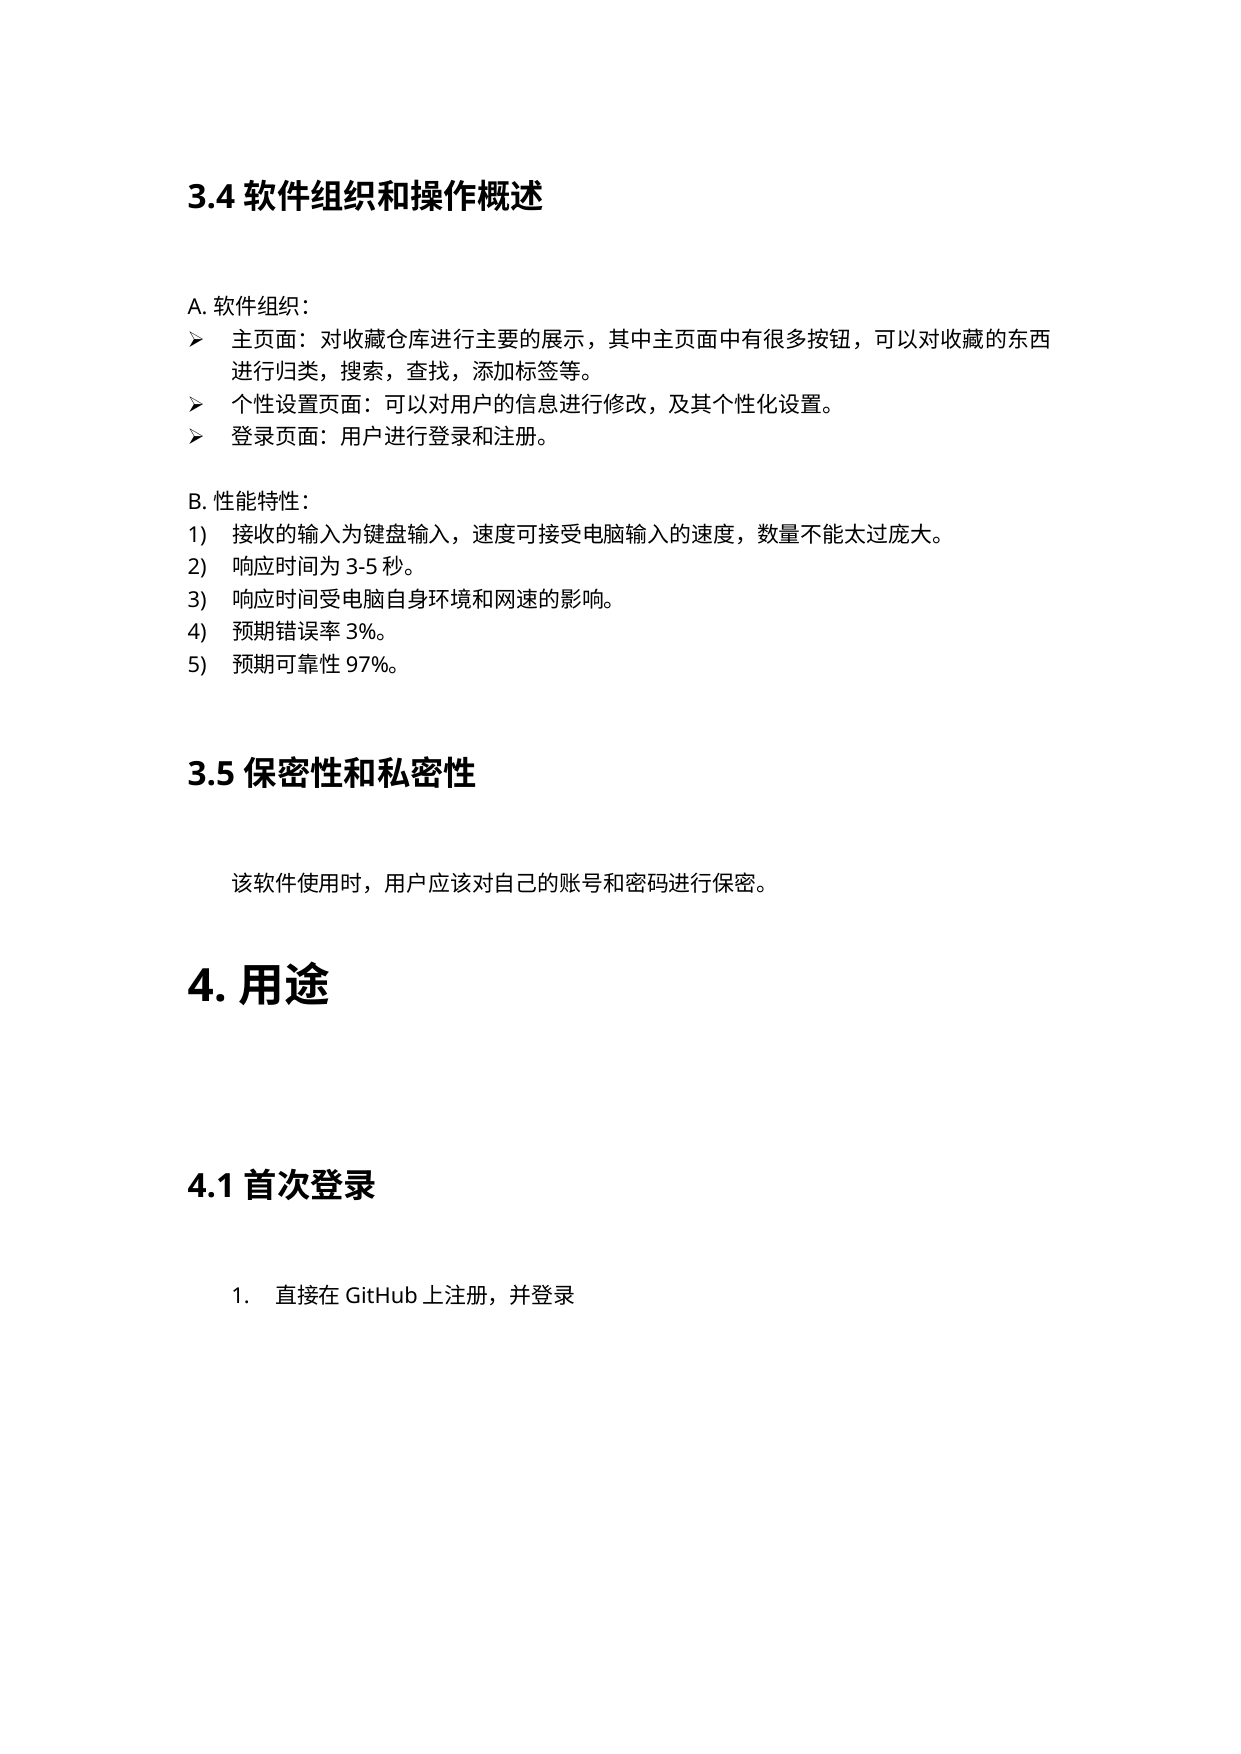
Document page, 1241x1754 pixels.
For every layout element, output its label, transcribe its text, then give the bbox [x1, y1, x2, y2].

list 登录页面：用户进行登录和注册。 [187, 419, 1053, 451]
list 预期错误率3%。 [187, 614, 1053, 646]
list 主页面：对收藏仓库进行主要的展示，其中主页面中有很多按钮，可以对收藏的东西进行归类，搜索，查找，添加标签等。 [187, 321, 1053, 386]
text A. 软件组织： [187, 289, 1053, 321]
list 性能特性： [187, 484, 1053, 516]
list 响应时间受电脑自身环境和网速的影响。 [187, 581, 1053, 614]
list 直接在GitHub上注册，并登录 [187, 1285, 1053, 1318]
subtitle 首次登录 [187, 1158, 1053, 1223]
subtitle 3.5 保密性和私密性 [187, 738, 1053, 803]
subtitle 用途 [187, 933, 1053, 1031]
list 预期可靠性97%。 [187, 646, 1053, 679]
list 个性设置页面：可以对用户的信息进行修改，及其个性化设置。 [187, 386, 1053, 419]
text 该软件使用时，用户应该对自己的账号和密码进行保密。 [187, 865, 1053, 898]
list 接收的输入为键盘输入，速度可接受电脑输入的速度，数量不能太过庞大。 [187, 516, 1053, 549]
list 响应时间为3-5秒。 [187, 549, 1053, 581]
subtitle 3.4 软件组织和操作概述 [187, 162, 1053, 227]
